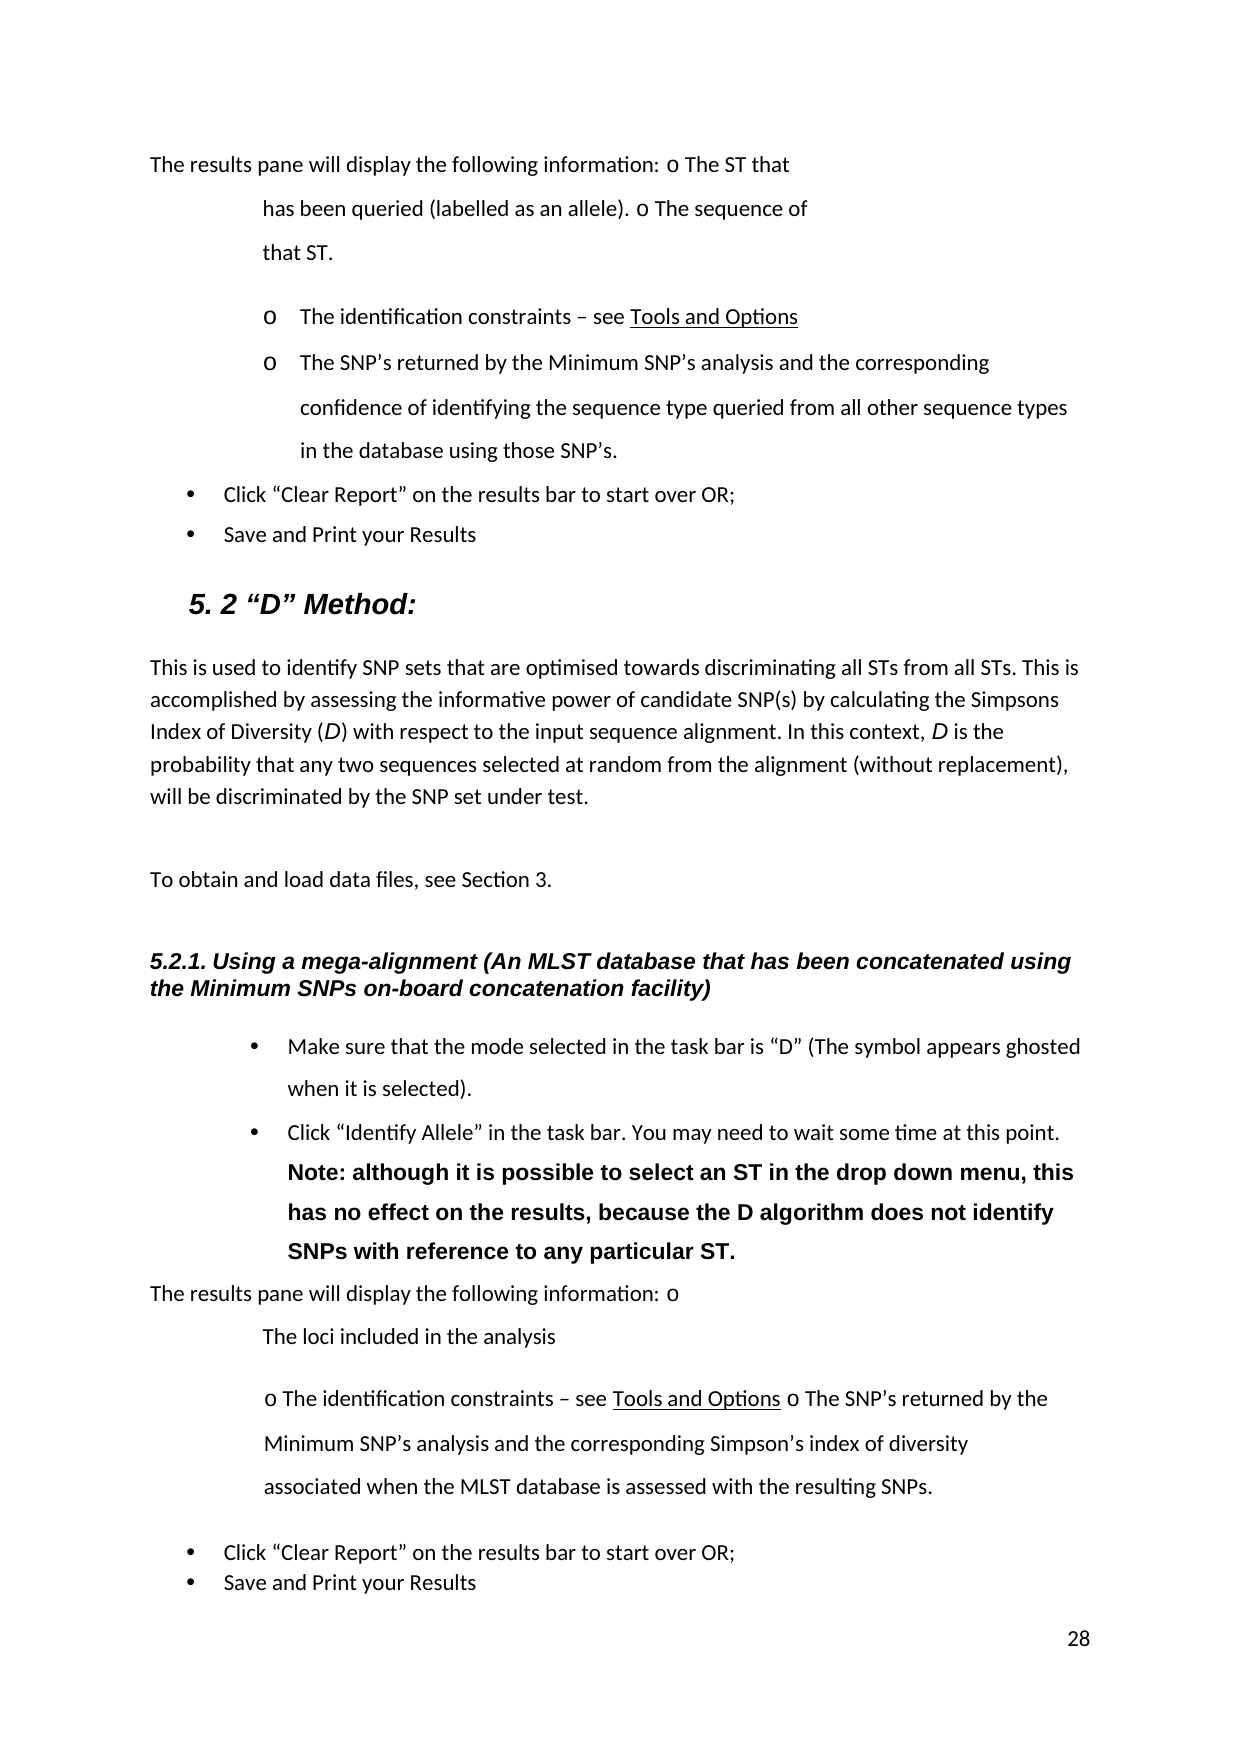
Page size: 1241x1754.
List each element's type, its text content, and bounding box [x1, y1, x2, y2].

list Save and Print your Results [186, 519, 1090, 548]
text The results pane will display the following information: o The ST that has been queried (labelled as an allele). o The sequence of that ST. [150, 150, 817, 267]
list The identification constraints – see Tools and Options [262, 302, 1090, 332]
list The SNP’s returned by the Minimum SNP’s analysis and the corresponding confidence of identifying the sequence type queried from all other sequence types in the database using those SNP’s. [262, 348, 1090, 464]
list Click “Clear Report” on the results bar to start over OR; [186, 479, 1090, 508]
text 5. 2 “D” Method: [188, 587, 1090, 621]
text 5.2.1. Using a mega-alignment (An MLST database that has been concatenated using the Minimum SNPs on-board concatenation facility) [149, 948, 1090, 1001]
list Save and Print your Results [186, 1567, 1090, 1596]
list Make sure that the mode selected in the task bar is “D” (The symbol appears ghosted when it is selected). [250, 1031, 1090, 1102]
text o The identification constraints – see Tools and Options o The SNP’s returned by the Minimum SNP’s analysis and the corresponding Simpson’s index of diversity associated when the MLST database is assessed with the resulting SNPs. [263, 1384, 1069, 1500]
list Click “Identify Allele” in the task bar. You may need to wait some time at this point. Note: although it is possible to select an ST in the drop down menu, this has no effect on the results, because the D algorithm does not identify SNPs with reference to any particular ST. [250, 1117, 1090, 1264]
text This is used to identify SNP sets that are optimised towards discriminating all STs from all STs. This is accomplished by assessing the informative power of candidate SNP(s) by calculating the Simpsons Index of Diversity (D) with respect to the input sequence alignment. In this context, D is the probability that any two sequences selected at random from the alignment (without replacement), will be discriminated by the SNP set under test. [150, 653, 1090, 810]
list Click “Clear Report” on the results bar to start over OR; [186, 1537, 1090, 1566]
text To obtain and load data files, see Section 3. [150, 865, 1090, 893]
text The results pane will display the following information: o The loci included in the analysis [150, 1279, 704, 1350]
